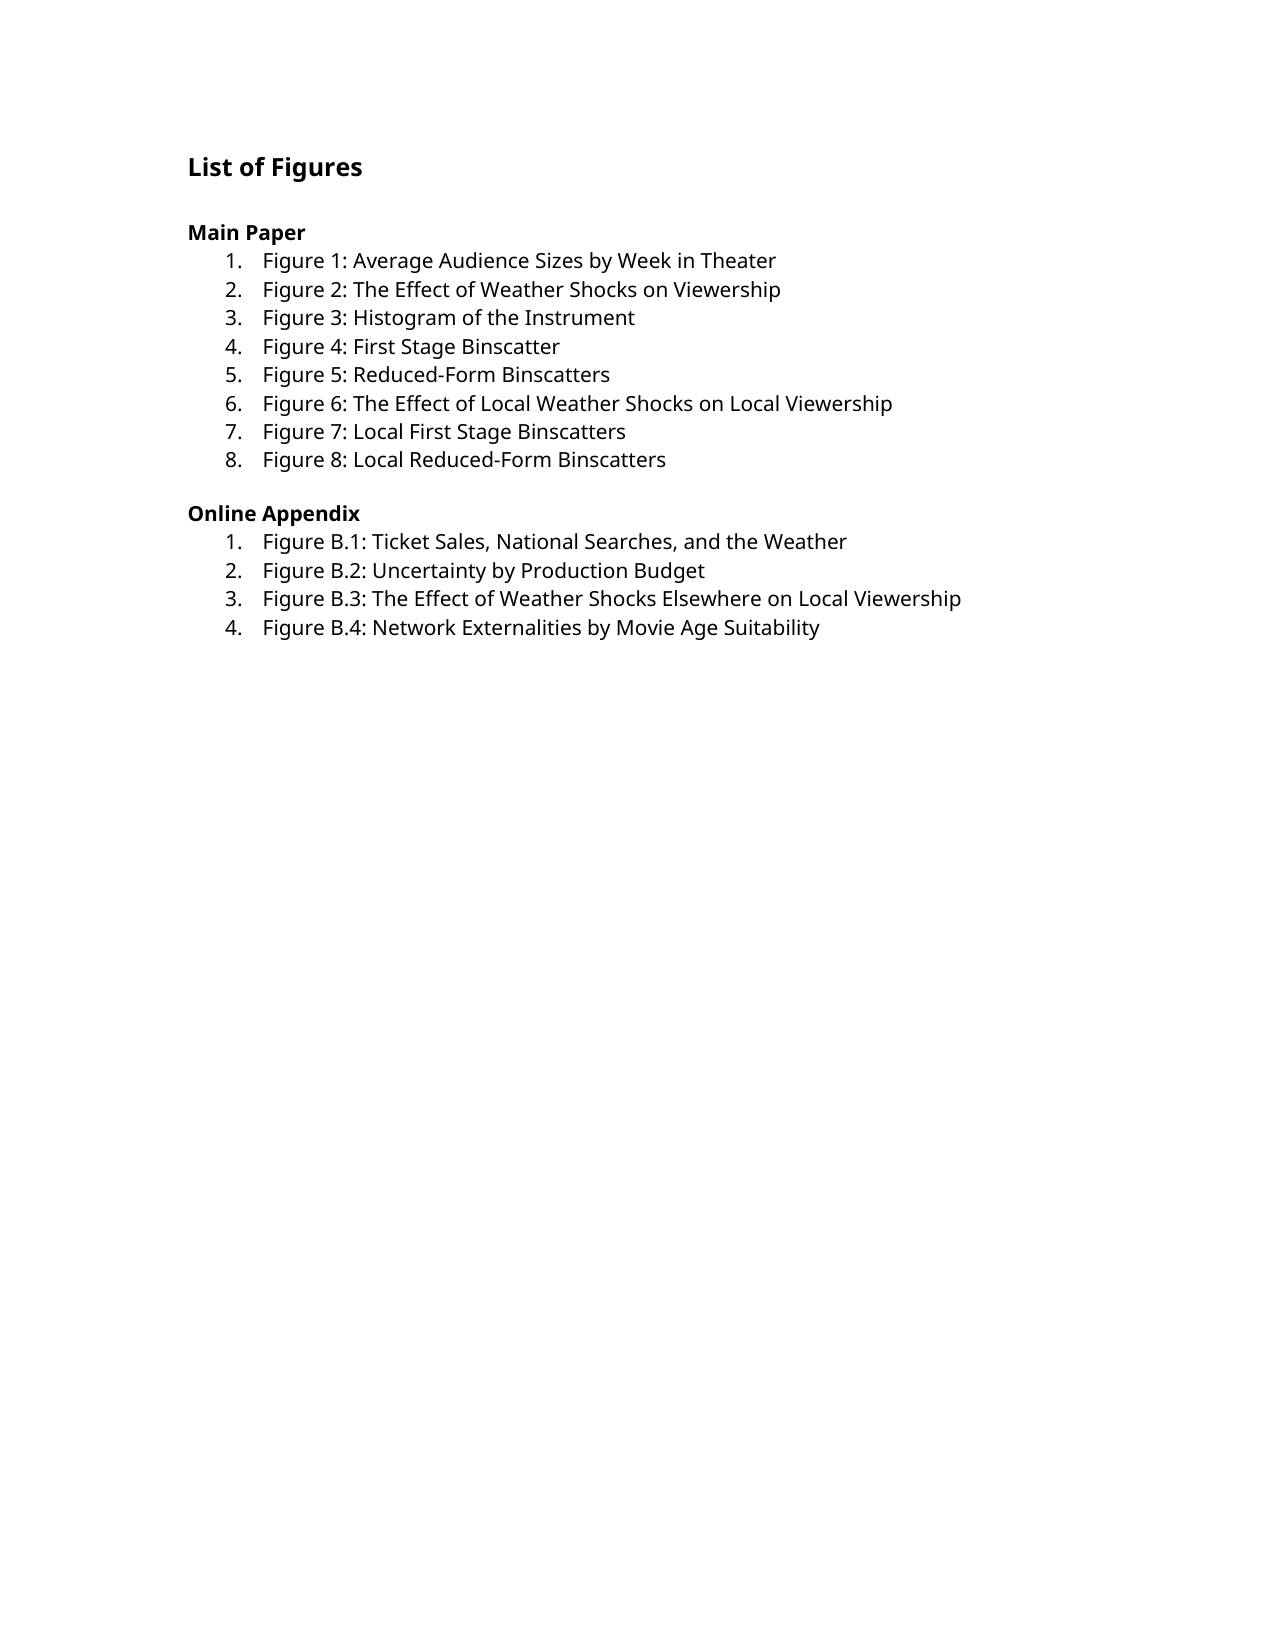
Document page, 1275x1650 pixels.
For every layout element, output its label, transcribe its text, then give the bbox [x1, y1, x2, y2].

text List of Figures [187, 150, 1087, 184]
list Figure B.4: Network Externalities by Movie Age Suitability [225, 613, 1087, 641]
list Figure 2: The Effect of Weather Shocks on Viewership [225, 275, 1087, 303]
list Figure B.3: The Effect of Weather Shocks Elsewhere on Local Viewership [225, 584, 1087, 613]
list Figure B.1: Ticket Sales, National Searches, and the Weather [225, 527, 1087, 556]
text Online Appendix [187, 499, 1087, 527]
list Figure 8: Local Reduced-Form Binscatters [225, 446, 1087, 474]
list Figure 4: First Stage Binscatter [225, 332, 1087, 360]
text Main Paper [187, 218, 1087, 247]
list Figure B.2: Uncertainty by Production Budget [225, 556, 1087, 584]
list Figure 3: Histogram of the Instrument [225, 303, 1087, 332]
list Figure 7: Local First Stage Binscatters [225, 417, 1087, 446]
list Figure 5: Reduced-Form Binscatters [225, 360, 1087, 389]
list Figure 1: Average Audience Sizes by Week in Theater [225, 247, 1087, 275]
list Figure 6: The Effect of Local Weather Shocks on Local Viewership [225, 389, 1087, 417]
